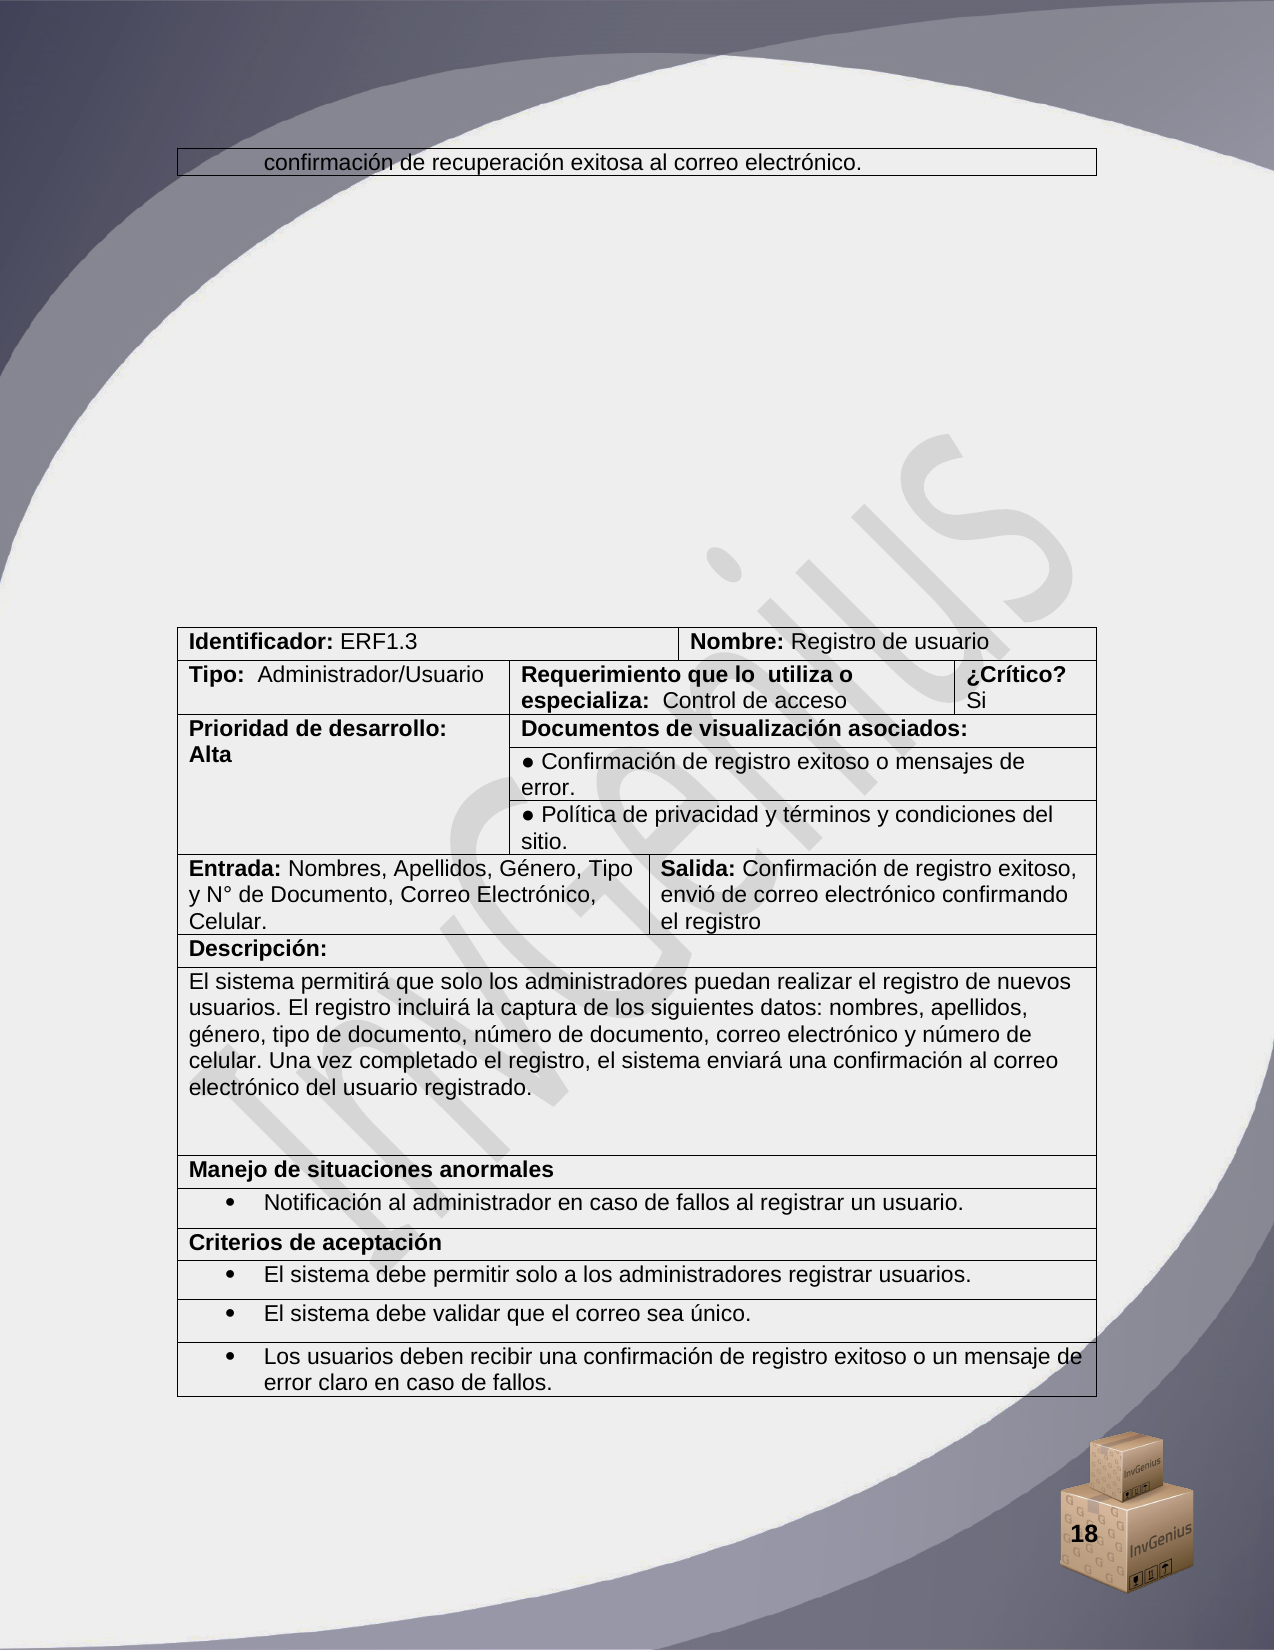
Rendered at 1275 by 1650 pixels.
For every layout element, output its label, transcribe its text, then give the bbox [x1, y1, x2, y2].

table_cell Prioridad de desarrollo: Alta [178, 715, 509, 854]
table_cell Documentos de visualización asociados: [510, 715, 1096, 747]
table_cell El sistema permitirá que solo los administradores puedan realizar el registro de nuevos usuarios. El registro incluirá la captura de los siguientes datos: nombres, apellidos, género, tipo de documento, número de documento, correo electrónico y número de celular. Una vez completado el registro, el sistema enviará una confirmación al correo electrónico del usuario registrado. [178, 968, 1096, 1155]
table_cell ● Política de privacidad y términos y condiciones del sitio. [510, 801, 1096, 854]
picture [0, 0, 1274, 1650]
table_cell Requerimiento que lo utiliza o especializa: Control de acceso [510, 661, 954, 714]
table_cell Los usuarios deben recibir una confirmación de registro exitoso o un mensaje de error claro en caso de fallos. [178, 1343, 1096, 1396]
table_cell ¿Crítico? Si [955, 661, 1096, 714]
table_cell Entrada: Nombres, Apellidos, Género, Tipo y N° de Documento, Correo Electrónico, Celular. [178, 855, 649, 934]
table_cell Manejo de situaciones anormales [178, 1156, 1096, 1188]
table_cell Los usuarios deben poder recuperar su contraseña correctamente y recibir una confirmación de recuperación exitosa al correo electrónico. [178, 149, 1096, 175]
table_cell Criterios de aceptación [178, 1229, 1096, 1260]
table_cell Notificación al administrador en caso de fallos al registrar un usuario. [178, 1189, 1096, 1227]
table_header Identificador: ERF1.3 [178, 628, 678, 660]
table_cell El sistema debe validar que el correo sea único. [178, 1300, 1096, 1342]
table_cell Tipo: Administrador/Usuario [178, 661, 509, 714]
table_cell ● Confirmación de registro exitoso o mensajes de error. [510, 748, 1096, 800]
table_cell Descripción: [178, 935, 1096, 967]
table_cell El sistema debe permitir solo a los administradores registrar usuarios. [178, 1261, 1096, 1299]
table_cell Salida: Confirmación de registro exitoso, envió de correo electrónico confirmando el registro [650, 855, 1096, 934]
table_header Nombre: Registro de usuario [679, 628, 1096, 660]
